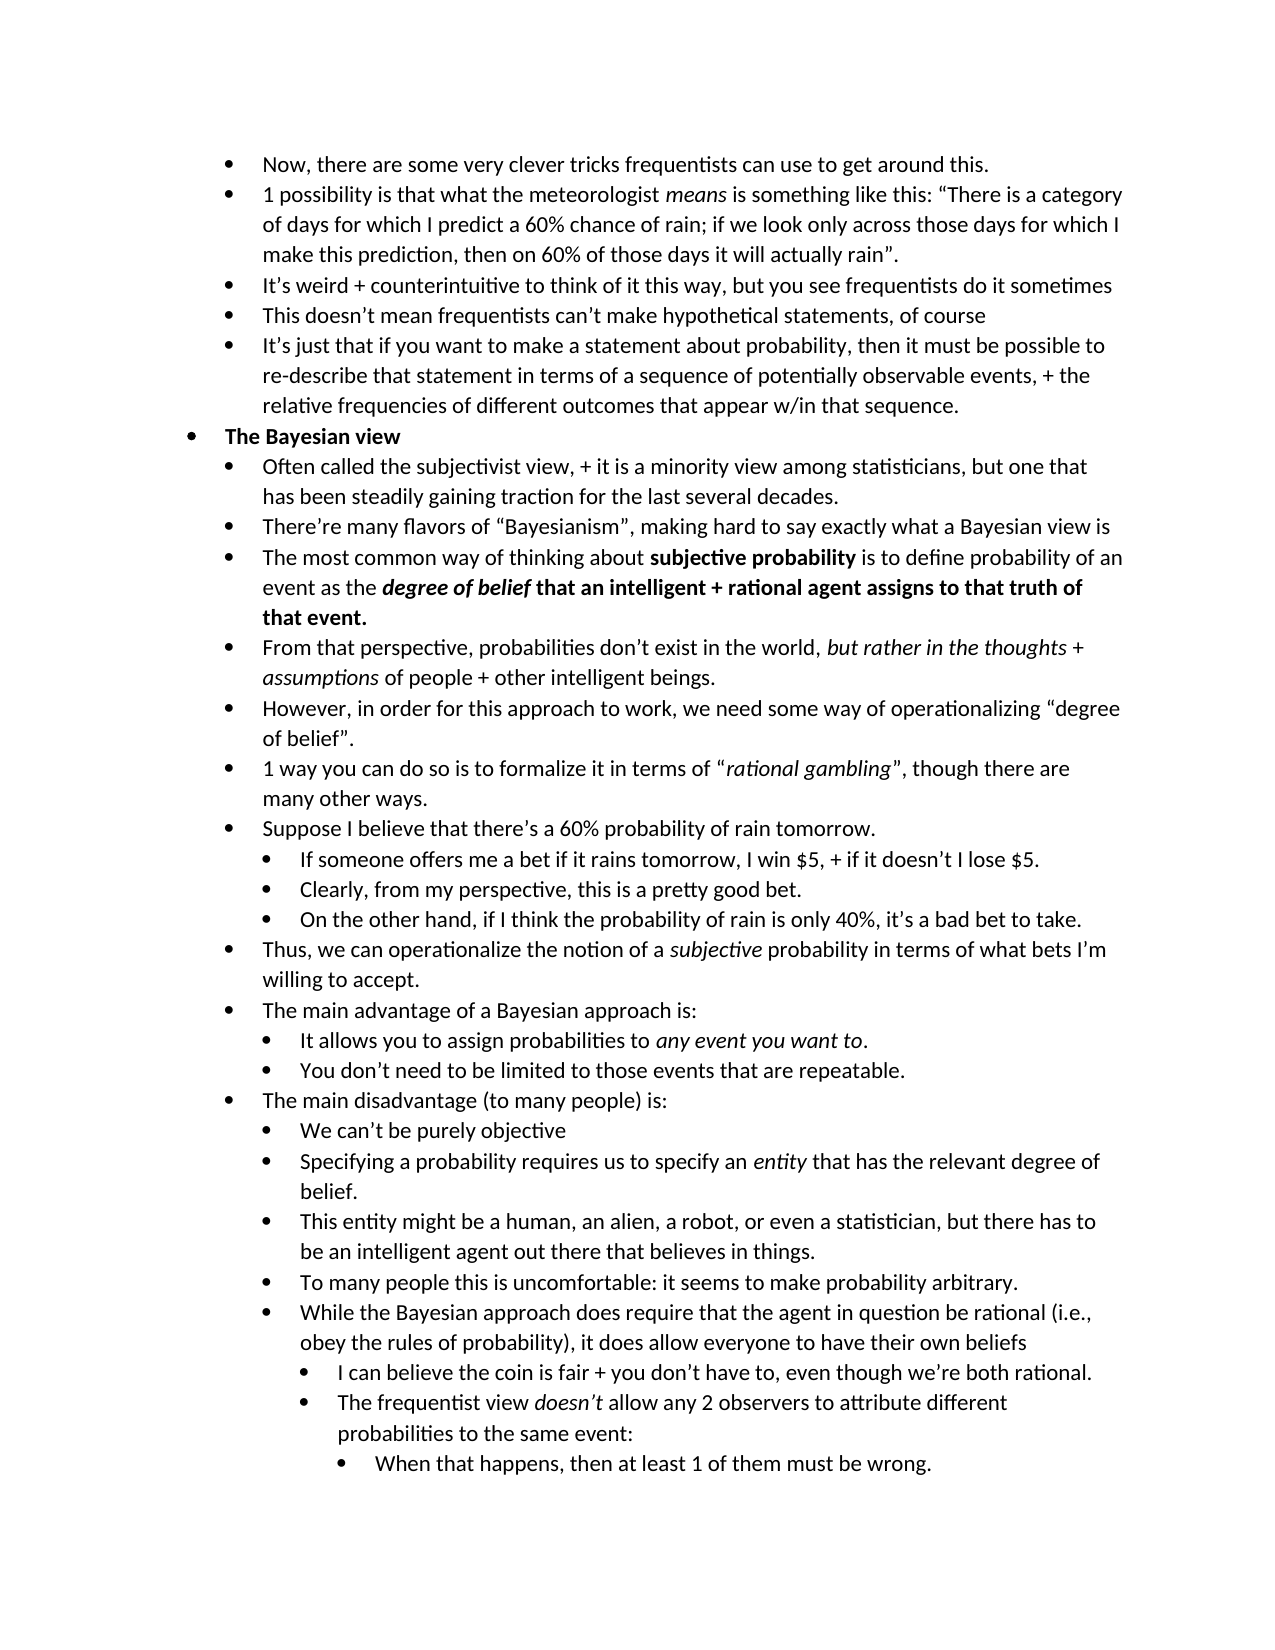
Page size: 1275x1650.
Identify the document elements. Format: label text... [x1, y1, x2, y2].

list When that happens, then at least 1 of them must be wrong. [337, 1449, 1125, 1477]
list It’s just that if you want to make a statement about probability, then it must be possible to re-describe that statement in terms of a sequence of potentially observable events, + the relative frequencies of different outcomes that appear w/in that sequence. [225, 331, 1125, 420]
list Suppose I believe that there’s a 60% probability of rain tomorrow. [225, 814, 1125, 843]
list Thus, we can operationalize the notion of a subjective probability in terms of what bets I’m willing to accept. [225, 935, 1125, 994]
list 1 way you can do so is to formalize it in terms of “rational gambling”, though there are many other ways. [225, 754, 1125, 812]
list The main advantage of a Bayesian approach is: [225, 996, 1125, 1024]
list You don’t need to be limited to those events that are repeatable. [262, 1056, 1125, 1084]
list I can believe the coin is fair + you don’t have to, even though we’re both rational. [300, 1358, 1125, 1386]
list It’s weird + counterintuitive to think of it this way, but you see frequentists do it sometimes [225, 271, 1125, 299]
list The most common way of thinking about subjective probability is to define probability of an event as the degree of belief that an intelligent + rational agent assigns to that truth of that event. [225, 543, 1125, 631]
list Specifying a probability requires us to specify an entity that has the relevant degree of belief. [262, 1147, 1125, 1205]
list 1 possibility is that what the meteorologist means is something like this: “There is a category of days for which I predict a 60% chance of rain; if we look only across those days for which I make this prediction, then on 60% of those days it will actually rain”. [225, 180, 1125, 269]
list The frequentist view doesn’t allow any 2 observers to attribute different probabilities to the same event: [300, 1388, 1125, 1447]
list While the Bayesian approach does require that the agent in question be rational (i.e., obey the rules of probability), it does allow everyone to have their own beliefs [262, 1298, 1125, 1356]
list The Bayesian view [187, 422, 1125, 450]
list It allows you to assign probabilities to any event you want to. [262, 1026, 1125, 1054]
list However, in order for this approach to work, we need some way of operationalizing “degree of belief”. [225, 694, 1125, 752]
list Now, there are some very clever tricks frequentists can use to get around this. [225, 150, 1125, 178]
list Clearly, from my perspective, this is a pretty good bet. [262, 875, 1125, 903]
list On the other hand, if I think the probability of rain is only 40%, it’s a bad bet to take. [262, 905, 1125, 933]
list The main disadvantage (to many people) is: [225, 1086, 1125, 1114]
list From that perspective, probabilities don’t exist in the world, but rather in the thoughts + assumptions of people + other intelligent beings. [225, 633, 1125, 692]
list If someone offers me a bet if it rains tomorrow, I win $5, + if it doesn’t I lose $5. [262, 845, 1125, 873]
list To many people this is uncomfortable: it seems to make probability arbitrary. [262, 1268, 1125, 1296]
list There’re many flavors of “Bayesianism”, making hard to say exactly what a Bayesian view is [225, 512, 1125, 541]
list We can’t be purely objective [262, 1117, 1125, 1145]
list Often called the subjectivist view, + it is a minority view among statisticians, but one that has been steadily gaining traction for the last several decades. [225, 452, 1125, 510]
list This entity might be a human, an alien, a robot, or even a statistician, but there has to be an intelligent agent out there that believes in things. [262, 1207, 1125, 1266]
list This doesn’t mean frequentists can’t make hypothetical statements, of course [225, 301, 1125, 329]
